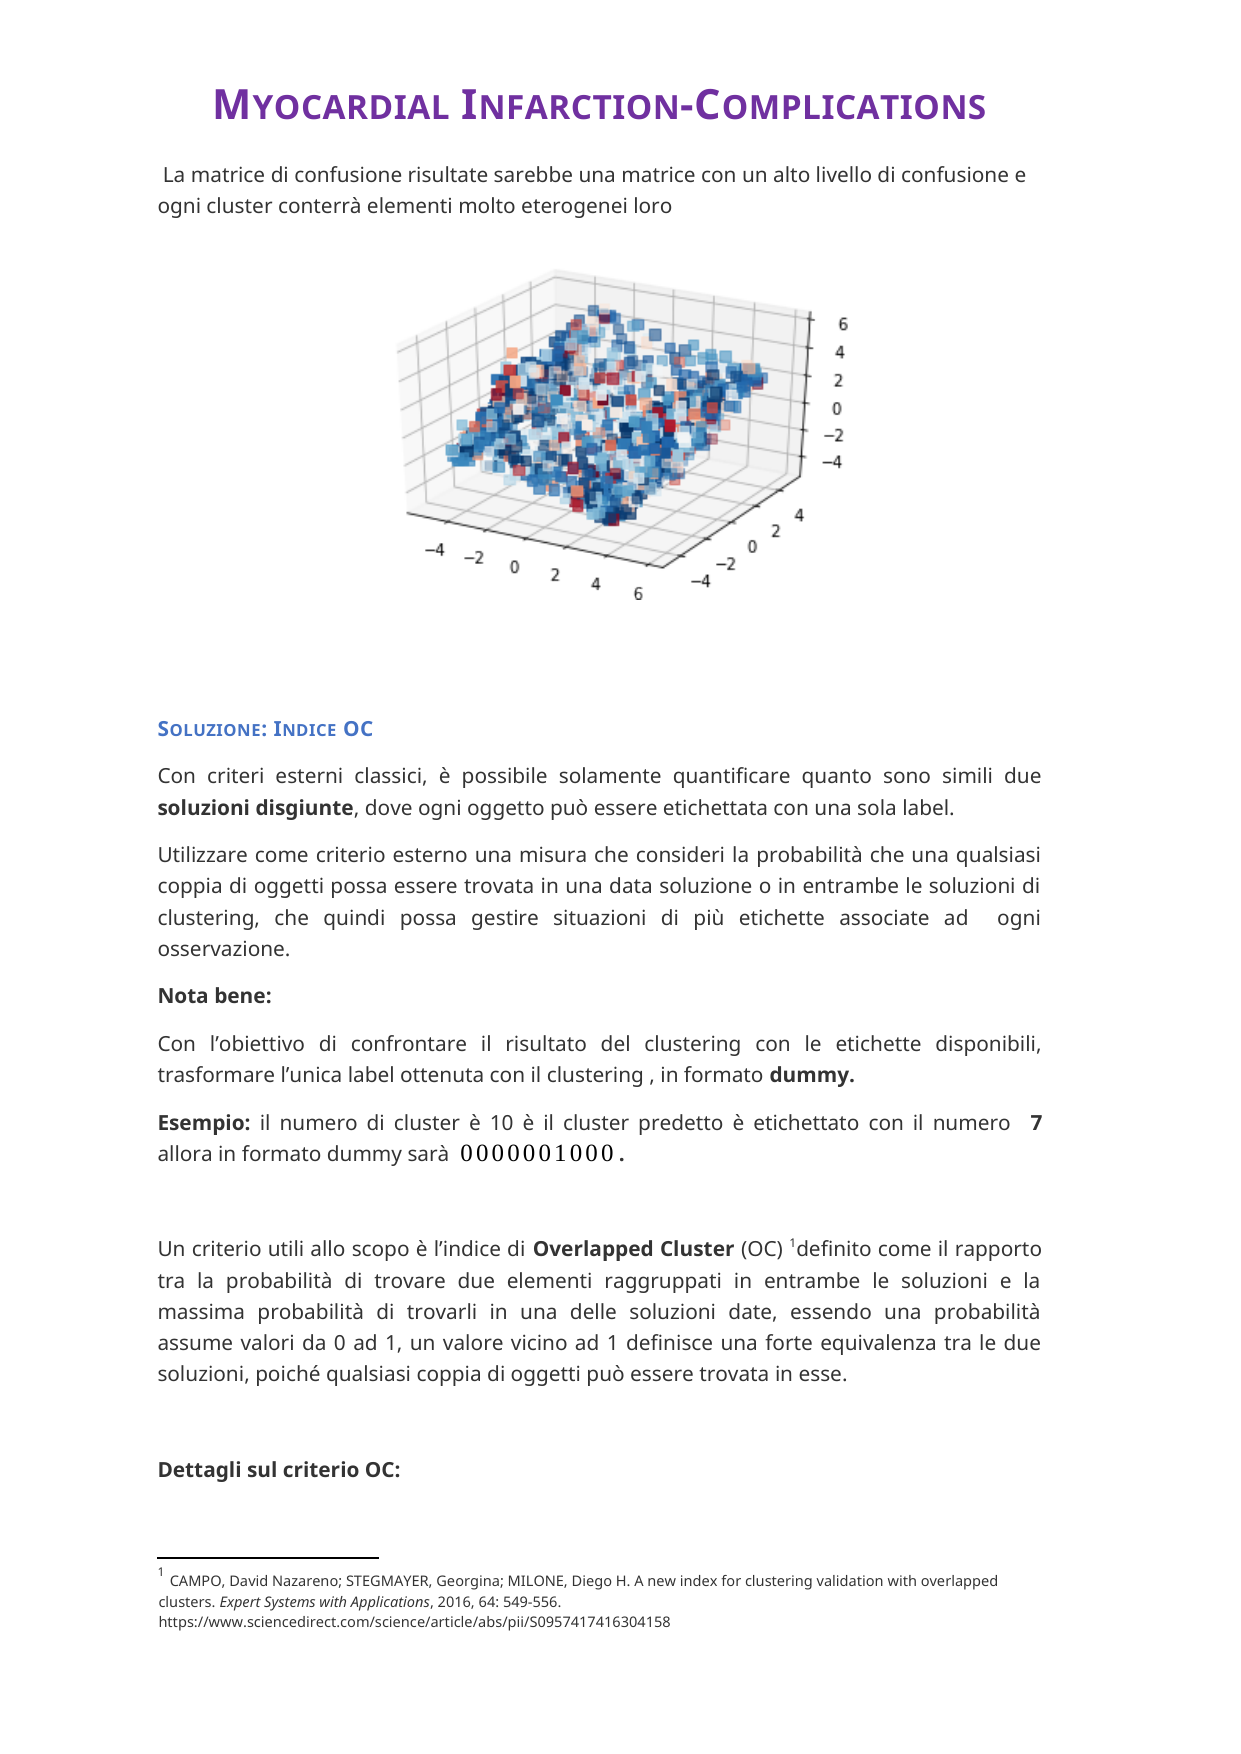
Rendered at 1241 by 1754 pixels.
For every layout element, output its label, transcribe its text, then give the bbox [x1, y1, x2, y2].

text Dettagli sul criterio OC: [157, 1455, 1042, 1483]
text Con criteri esterni classici, è possibile solamente quantificare quanto sono simili due soluzioni disgiunte, dove ogni oggetto può essere etichettata con una sola label. [157, 761, 1042, 821]
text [157, 160, 1042, 220]
text Esempio: il numero di cluster è 10 è il cluster predetto è etichettato con il numero 7 allora in formato dummy sarà . [157, 1108, 1042, 1168]
text Nota bene: [157, 982, 1042, 1010]
text Un criterio utili allo scopo è l’indice di Overlapped Cluster (OC) definito come il rapporto tra la probabilità di trovare due elementi raggruppati in entrambe le soluzioni e la massima probabilità di trovarli in una delle soluzioni date, essendo una probabilità assume valori da 0 ad 1, un valore vicino ad 1 definisce una forte equivalenza tra le due soluzioni, poiché qualsiasi coppia di oggetti può essere trovata in esse. [157, 1234, 1042, 1388]
text Con l’obiettivo di confrontare il risultato del clustering con le etichette disponibili, trasformare l’unica label ottenuta con il clustering , in formato dummy. [157, 1029, 1042, 1089]
picture [327, 239, 873, 600]
text Utilizzare come criterio esterno una misura che consideri la probabilità che una qualsiasi coppia di oggetti possa essere trovata in una data soluzione o in entrambe le soluzioni di clustering, che quindi possa gestire situazioni di più etichette associate ad ogni osservazione. [157, 840, 1042, 962]
text Soluzione: Indice OC [157, 714, 1042, 742]
